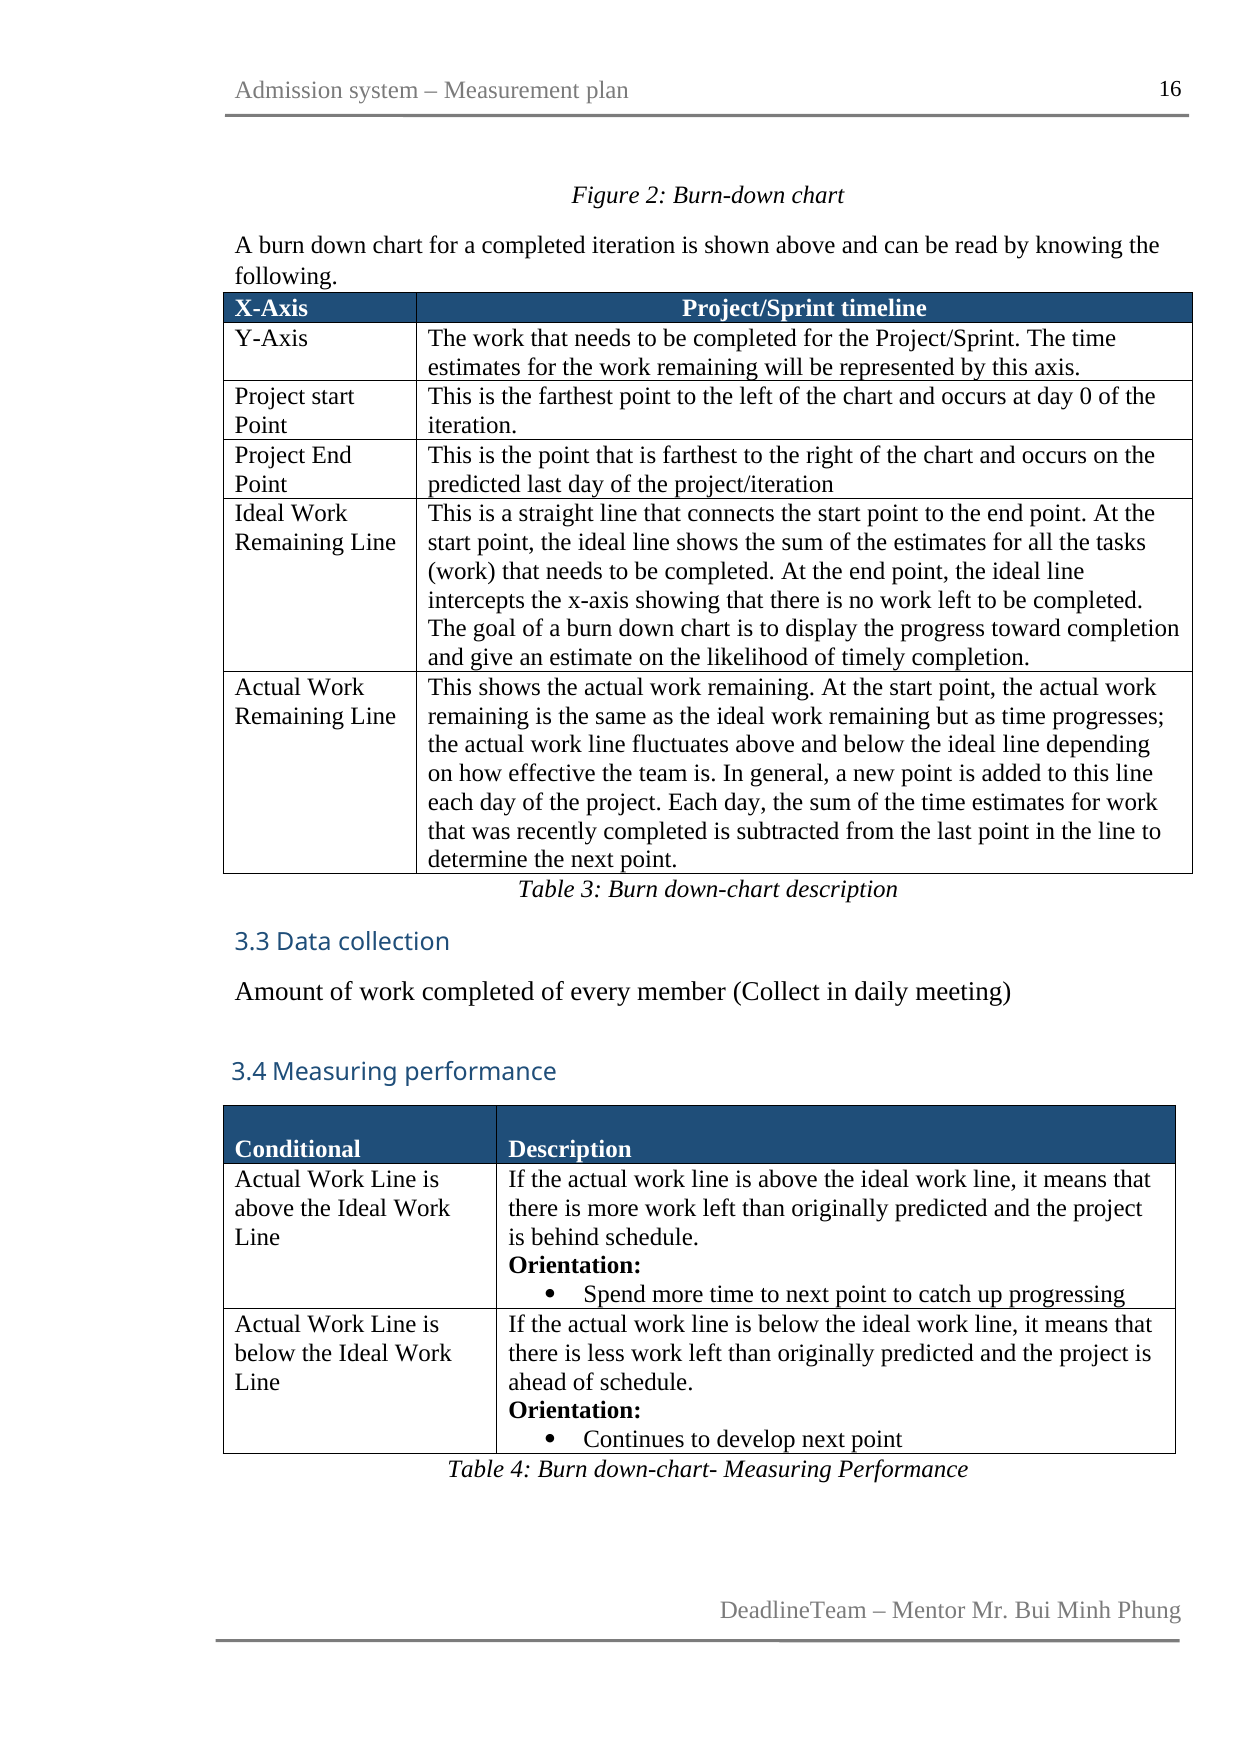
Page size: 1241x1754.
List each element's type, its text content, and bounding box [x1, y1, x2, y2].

table_cell This is the point that is farthest to the right of the chart and occurs on the predicted last day of the project/iteration [417, 440, 1192, 497]
text Figure 2: Burn-down chart [234, 180, 1181, 209]
table_cell Project End Point [224, 440, 416, 497]
text Table 3: Burn down-chart description [234, 874, 1181, 903]
table_cell If the actual work line is below the ideal work line, it means that there is less work left than originally predicted and the project is ahead of schedule. Orientation: Continues to develop next point [497, 1309, 1175, 1453]
table_cell Ideal Work Remaining Line [224, 499, 416, 671]
table_cell Project start Point [224, 381, 416, 439]
table_cell This shows the actual work remaining. At the start point, the actual work remaining is the same as the ideal work remaining but as time progresses; the actual work line fluctuates above and below the ideal line depending on how effective the team is. In general, a new point is added to this line each day of the project. Each day, the sum of the time estimates for work that was recently completed is subtracted from the last point in the line to determine the next point. [417, 672, 1192, 873]
table_cell This is a straight line that connects the start point to the end point. At the start point, the ideal line shows the sum of the estimates for all the tasks (work) that needs to be completed. At the end point, the ideal line intercepts the x-axis showing that there is no work left to be completed. The goal of a burn down chart is to display the progress toward completion and give an estimate on the likelihood of timely completion. [417, 499, 1192, 671]
text A burn down chart for a completed iteration is shown above and can be read by knowing the following. [234, 230, 1181, 290]
table_cell Actual Work Remaining Line [224, 672, 416, 873]
text Amount of work completed of every member (Collect in daily meeting) [234, 975, 1181, 1006]
text Table 4: Burn down-chart- Measuring Performance [234, 1454, 1181, 1483]
table_header Conditional [224, 1106, 496, 1163]
table_cell If the actual work line is above the ideal work line, it means that there is more work left than originally predicted and the project is behind schedule. Orientation: Spend more time to next point to catch up progressing [497, 1164, 1175, 1308]
subtitle 3.3 Data collection [234, 924, 1181, 958]
table_cell Actual Work Line is below the Ideal Work Line [224, 1309, 496, 1453]
table_header Project/Sprint timeline [417, 293, 1192, 322]
table_header X-Axis [224, 293, 416, 322]
table_cell Actual Work Line is above the Ideal Work Line [224, 1164, 496, 1308]
subtitle Measuring performance [231, 1054, 1181, 1088]
table_cell The work that needs to be completed for the Project/Sprint. The time estimates for the work remaining will be represented by this axis. [417, 323, 1192, 380]
table_header Description [497, 1106, 1175, 1163]
table_cell This is the farthest point to the left of the chart and occurs at day 0 of the iteration. [417, 381, 1192, 439]
table_cell Y-Axis [224, 323, 416, 380]
